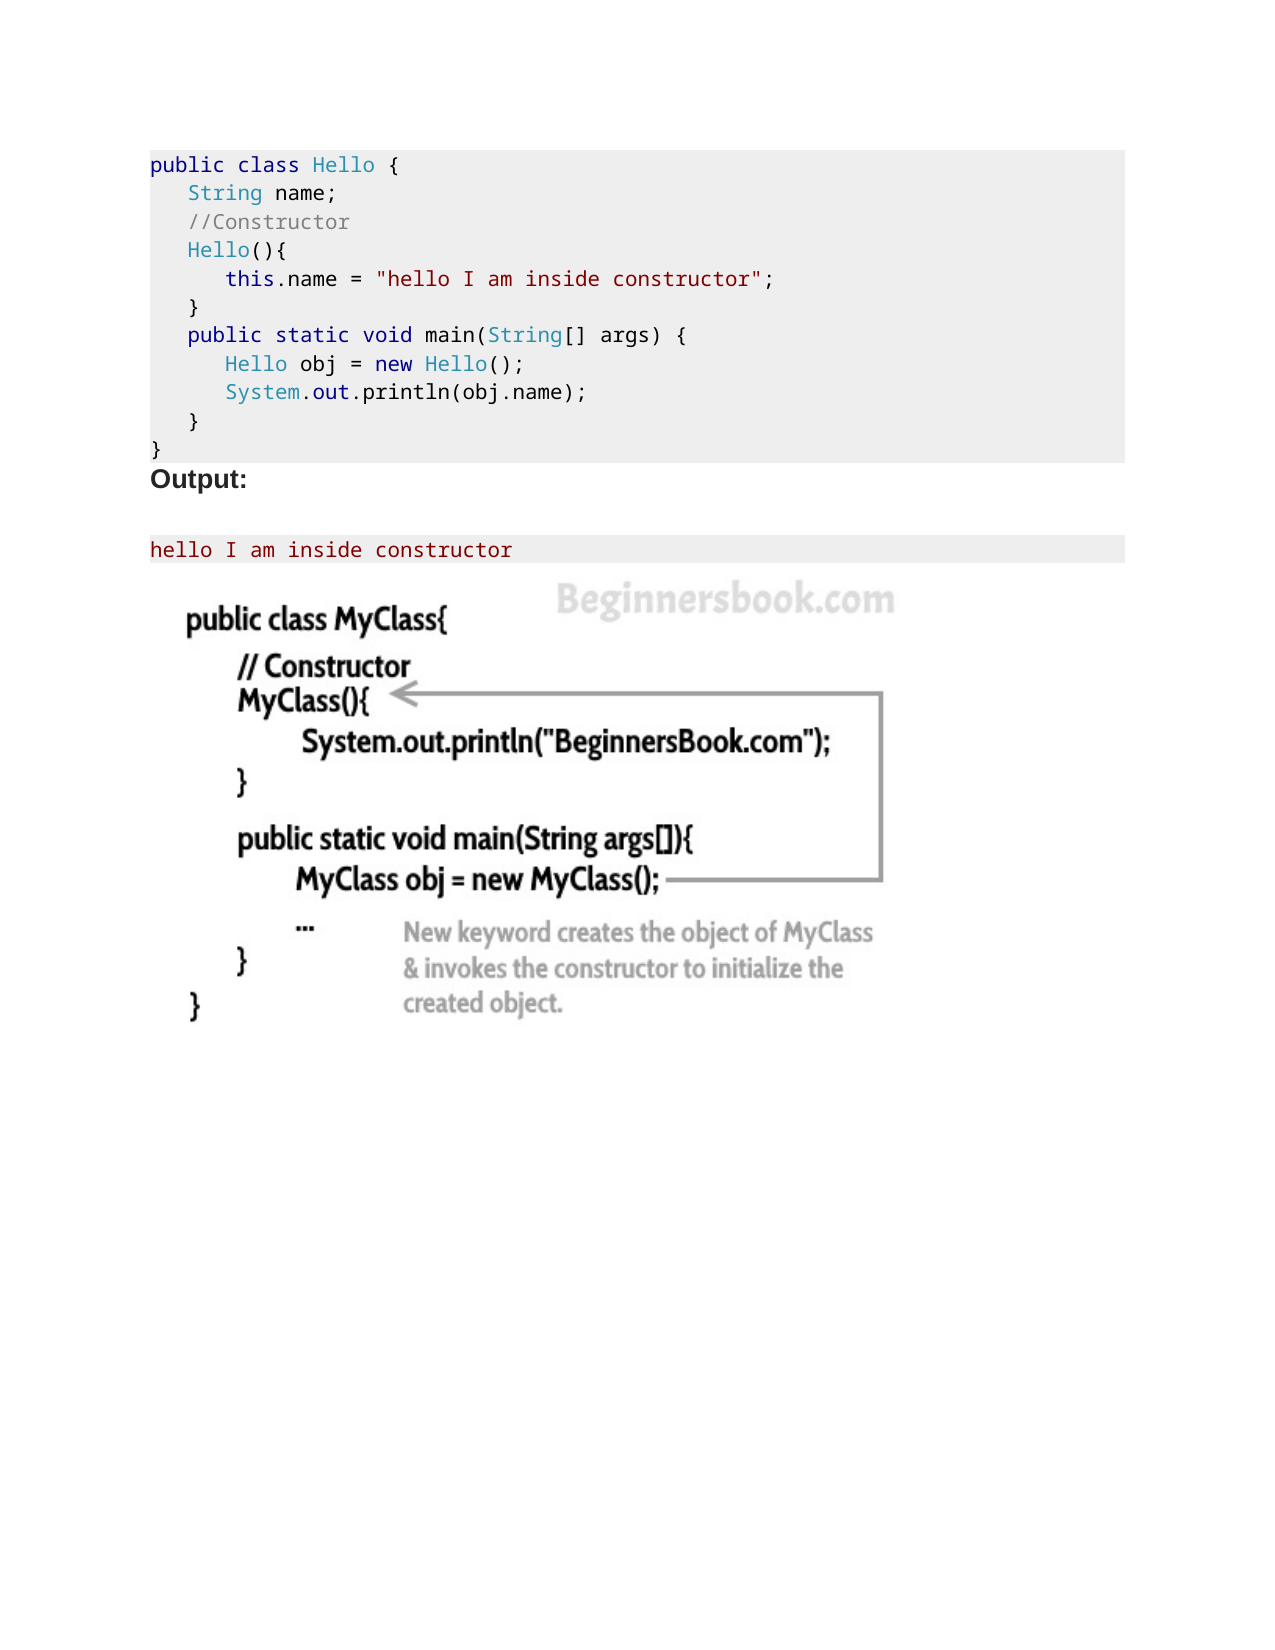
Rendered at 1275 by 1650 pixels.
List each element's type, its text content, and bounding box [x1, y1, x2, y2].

text this.name = "hello I am inside constructor"; [150, 264, 1125, 292]
text String name; [150, 178, 1125, 207]
text Output: [150, 463, 1125, 494]
picture [150, 563, 932, 1033]
text Hello obj = new Hello(); [150, 349, 1125, 377]
text Hello(){ [150, 235, 1125, 264]
text } [150, 406, 1125, 434]
text System.out.println(obj.name); [150, 377, 1125, 406]
text } [150, 292, 1125, 321]
text } [150, 434, 1125, 463]
text //Constructor [150, 207, 1125, 235]
text hello I am inside constructor [150, 535, 1125, 563]
text public class Hello { [150, 150, 1125, 178]
text public static void main(String[] args) { [150, 321, 1125, 349]
